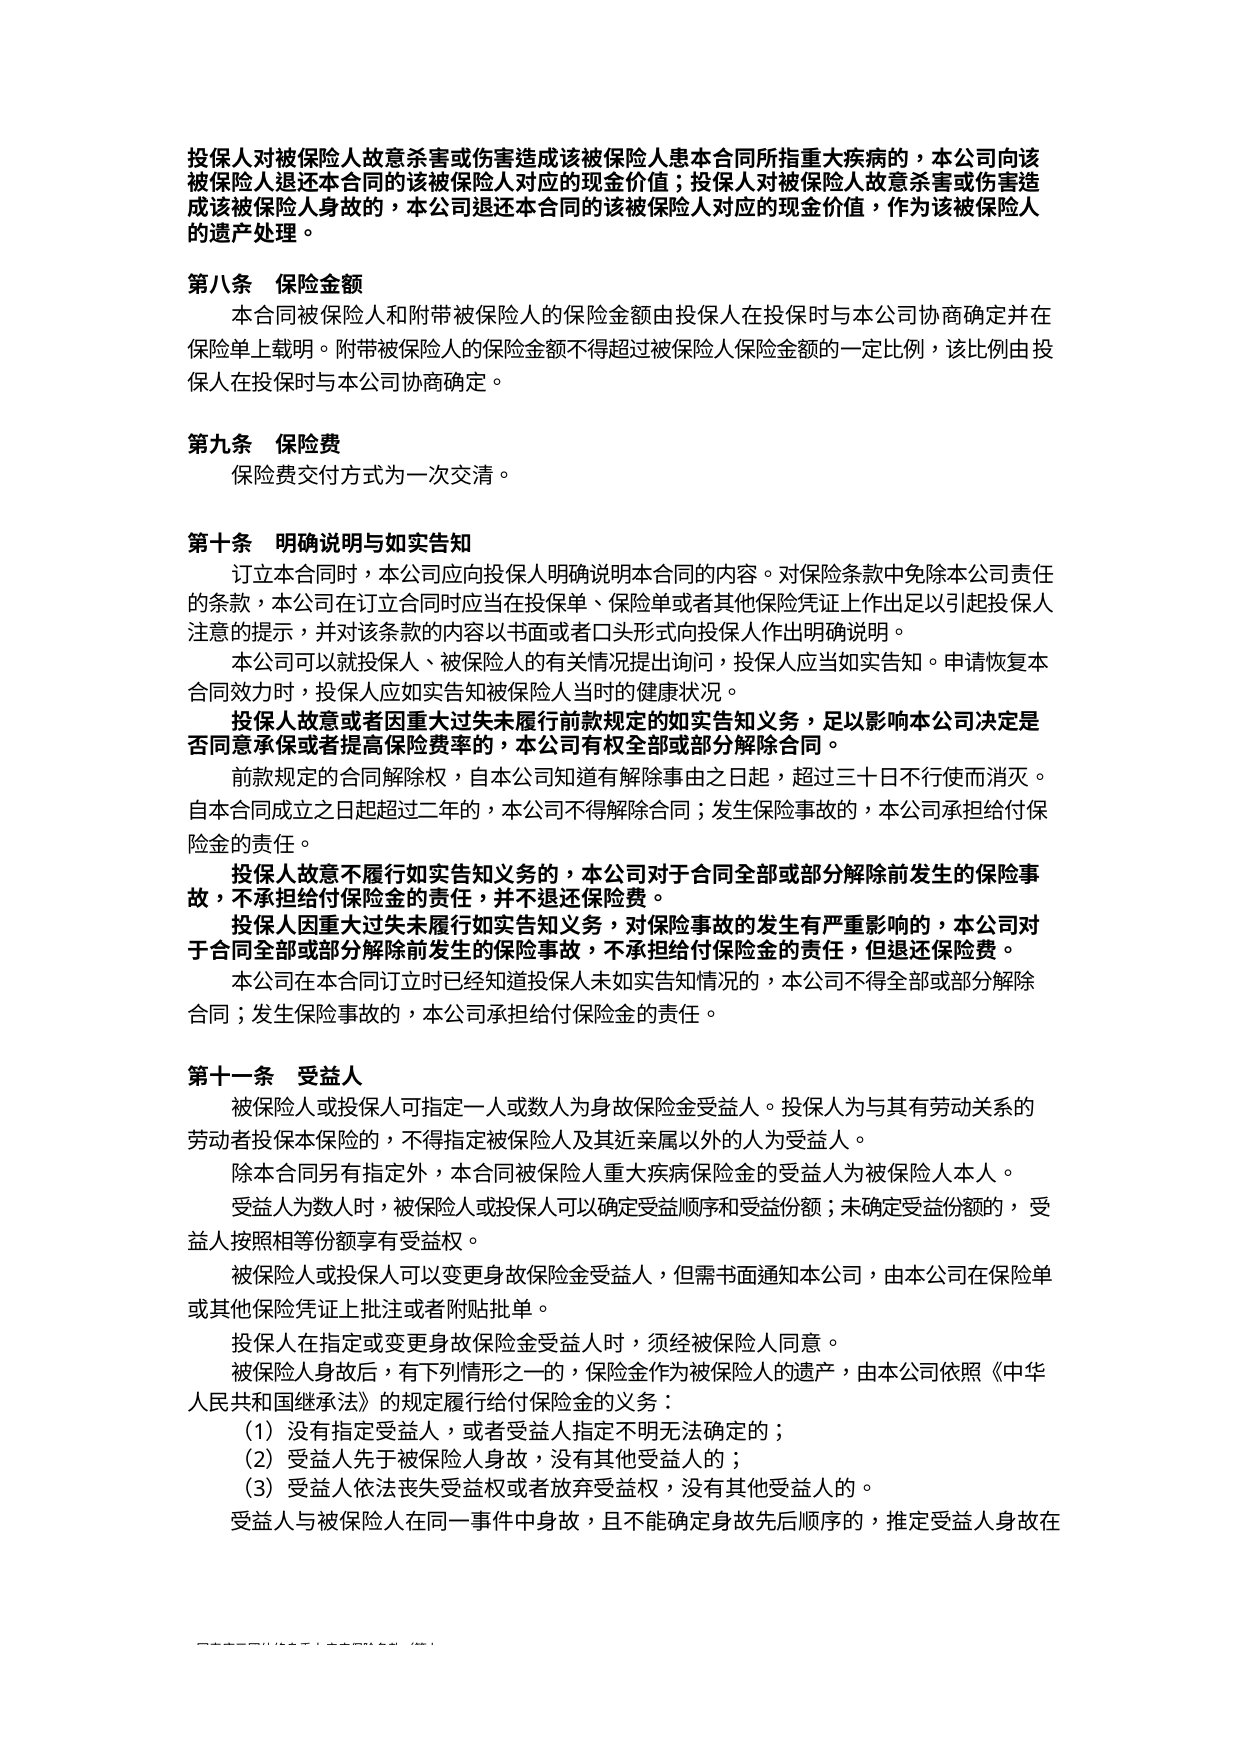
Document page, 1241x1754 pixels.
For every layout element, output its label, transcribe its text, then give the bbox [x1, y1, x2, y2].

text 投保人因重大过失未履行如实告知义务，对保险事故的发生有严重影响的，本公司对于合同全部或部分解除前发生的保险事故，不承担给付保险金的责任，但退还保险费。 [187, 914, 1044, 964]
text 保险费交付方式为一次交清。 [231, 460, 1076, 489]
subtitle 投保人故意或者因重大过失未履行前款规定的如实告知义务，足以影响本公司决定是否同意承保或者提高保险费率的，本公司有权全部或部分解除合同。 [187, 709, 1044, 760]
text 被保险人或投保人可指定一人或数人为身故保险金受益人。投保人为与其有劳动关系的劳动者投保本保险的，不得指定被保险人及其近亲属以外的人为受益人。 [187, 1092, 1054, 1155]
text （1）没有指定受益人，或者受益人指定不明无法确定的； [231, 1417, 1076, 1445]
subtitle 投保人故意不履行如实告知义务的，本公司对于合同全部或部分解除前发生的保险事故，不承担给付保险金的责任，并不退还保险费。 [187, 862, 1044, 913]
text 第八条 保险金额 [187, 269, 1076, 299]
text 除本合同另有指定外，本合同被保险人重大疾病保险金的受益人为被保险人本人。 [231, 1159, 1076, 1187]
text 被保险人或投保人可以变更身故保险金受益人，但需书面通知本公司，由本公司在保险单或其他保险凭证上批注或者附贴批单。 [187, 1261, 1054, 1324]
text 被保险人身故后，有下列情形之一的，保险金作为被保险人的遗产，由本公司依照《中华人民共和国继承法》的规定履行给付保险金的义务： [187, 1357, 1054, 1417]
text 本公司在本合同订立时已经知道投保人未如实告知情况的，本公司不得全部或部分解除合同；发生保险事故的，本公司承担给付保险金的责任。 [187, 966, 1054, 1029]
text 投保人在指定或变更身故保险金受益人时，须经被保险人同意。 [231, 1328, 1076, 1357]
text 受益人与被保险人在同一事件中身故，且不能确定身故先后顺序的，推定受益人身故在 [230, 1506, 1076, 1536]
subtitle 第九条 保险费 [187, 429, 1076, 458]
text （3）受益人依法丧失受益权或者放弃受益权，没有其他受益人的。 [231, 1473, 1076, 1502]
text 受益人为数人时，被保险人或投保人可以确定受益顺序和受益份额；未确定受益份额的， 受益人按照相等份额享有受益权。 [187, 1192, 1065, 1256]
subtitle 第十一条 受益人 [187, 1061, 1076, 1091]
text 本公司可以就投保人、被保险人的有关情况提出询问，投保人应当如实告知。申请恢复本合同效力时，投保人应如实告知被保险人当时的健康状况。 [187, 647, 1054, 707]
subtitle 投保人对被保险人故意杀害或伤害造成该被保险人患本合同所指重大疾病的，本公司向该被保险人退还本合同的该被保险人对应的现金价值；投保人对被保险人故意杀害或伤害造成该被保险人身故的，本公司退还本合同的该被保险人对应的现金价值，作为该被保险人的遗产处理。 [187, 146, 1044, 247]
text 前款规定的合同解除权，自本公司知道有解除事由之日起，超过三十日不行使而消灭。自本合同成立之日起超过二年的，本公司不得解除合同；发生保险事故的，本公司承担给付保险金的责任。 [187, 762, 1063, 859]
text 本合同被保险人和附带被保险人的保险金额由投保人在投保时与本公司协商确定并在保险单上载明。附带被保险人的保险金额不得超过被保险人保险金额的一定比例，该比例由投保人在投保时与本公司协商确定。 [187, 300, 1054, 397]
text （2）受益人先于被保险人身故，没有其他受益人的； [231, 1445, 1076, 1473]
subtitle 第十条 明确说明与如实告知 [187, 523, 1076, 559]
text 订立本合同时，本公司应向投保人明确说明本合同的内容。对保险条款中免除本公司责任的条款，本公司在订立合同时应当在投保单、保险单或者其他保险凭证上作出足以引起投保人注意的提示，并对该条款的内容以书面或者口头形式向投保人作出明确说明。 [187, 559, 1054, 647]
